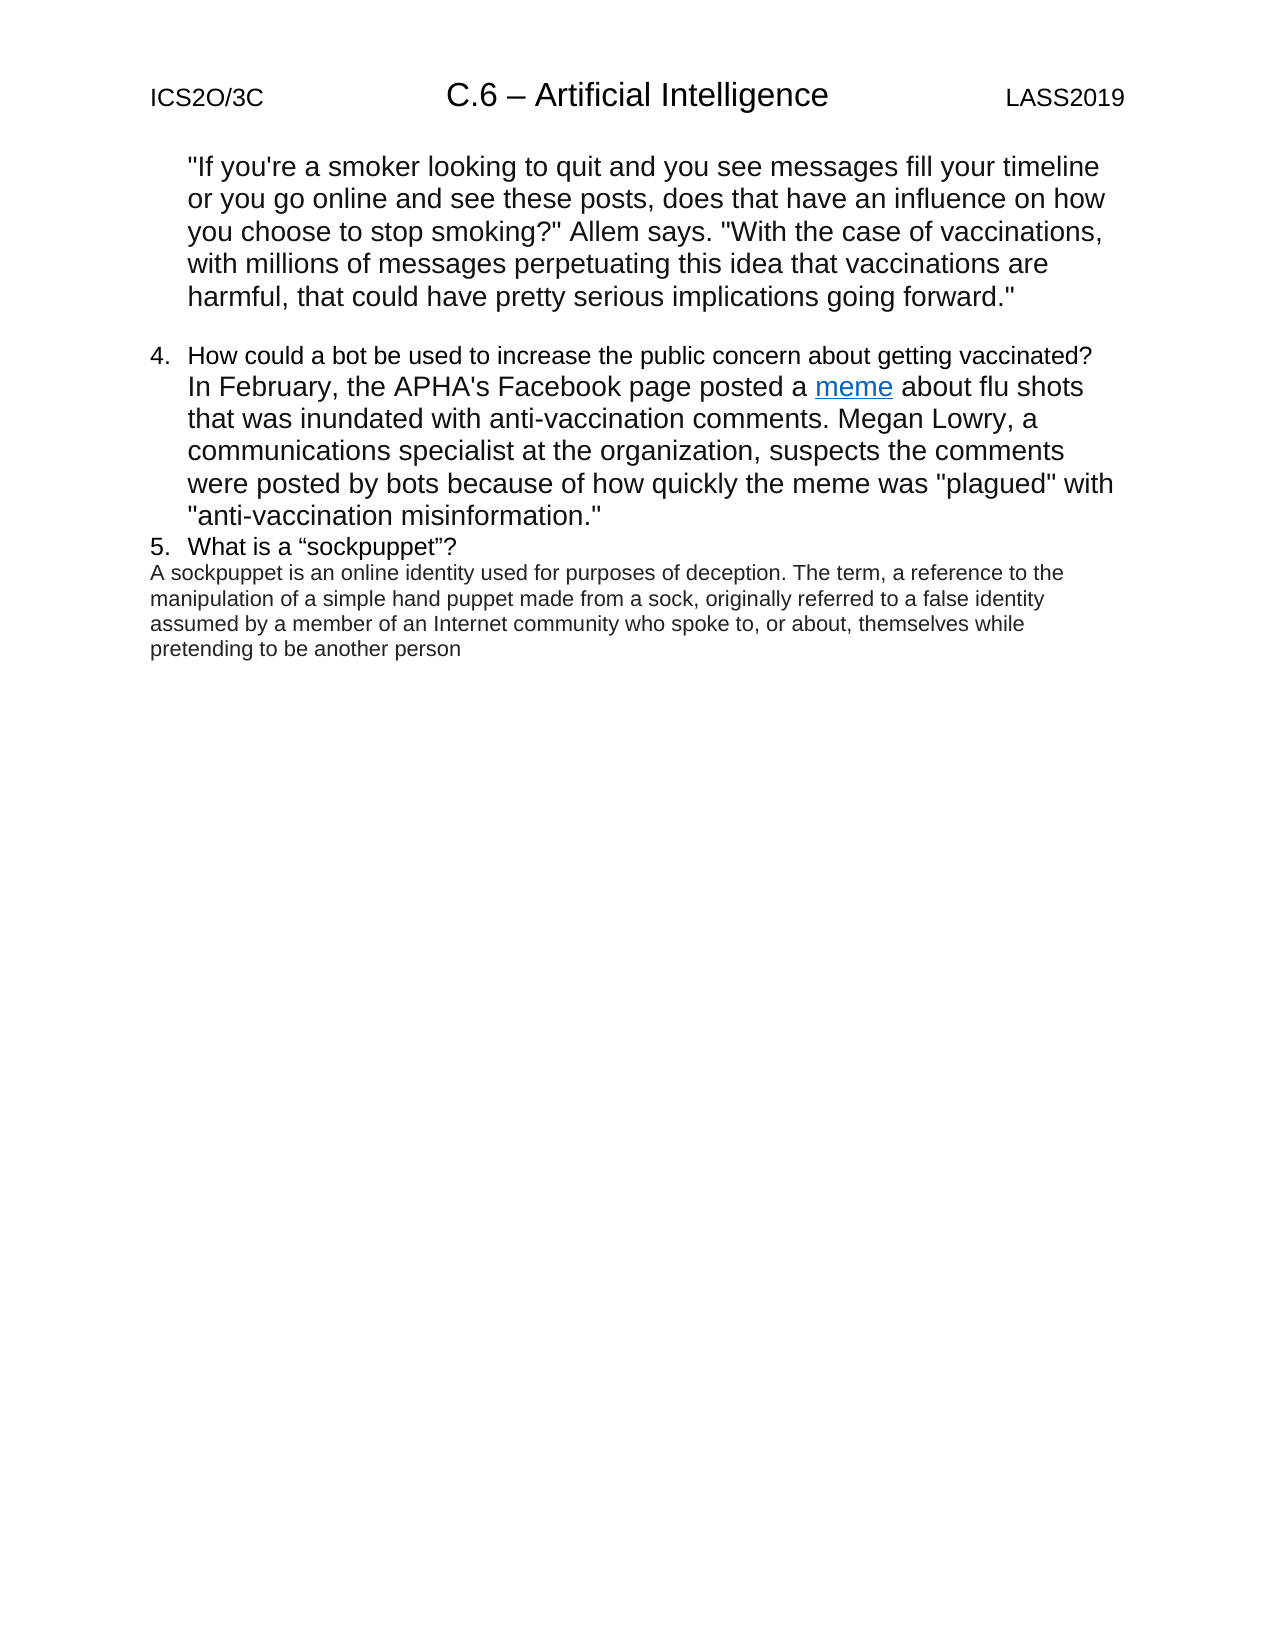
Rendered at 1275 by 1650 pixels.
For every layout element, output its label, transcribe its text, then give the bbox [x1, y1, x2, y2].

list "If you're a smoker looking to quit and you see messages fill your timeline or you go online and see these posts, does that have an influence on how you choose to stop smoking?" Allem says. "With the case of vaccinations, with millions of messages perpetuating this idea that vaccinations are harmful, that could have pretty serious implications going forward." [187, 150, 1125, 312]
text A sockpuppet is an online identity used for purposes of deception. The term, a reference to the manipulation of a simple hand puppet made from a sock, originally referred to a false identity assumed by a member of an Internet community who spoke to, or about, themselves while pretending to be another person [461, 560, 1125, 661]
list How could a bot be used to increase the public concern about getting vaccinated? [150, 341, 1125, 369]
list What is a “sockpuppet”? [150, 531, 1125, 560]
text In February, the APHA's Facebook page posted a meme about flu shots that was inundated with anti-vaccination comments. Megan Lowry, a communications specialist at the organization, suspects the comments were posted by bots because of how quickly the meme was "plagued" with "anti-vaccination misinformation." [187, 369, 1125, 531]
